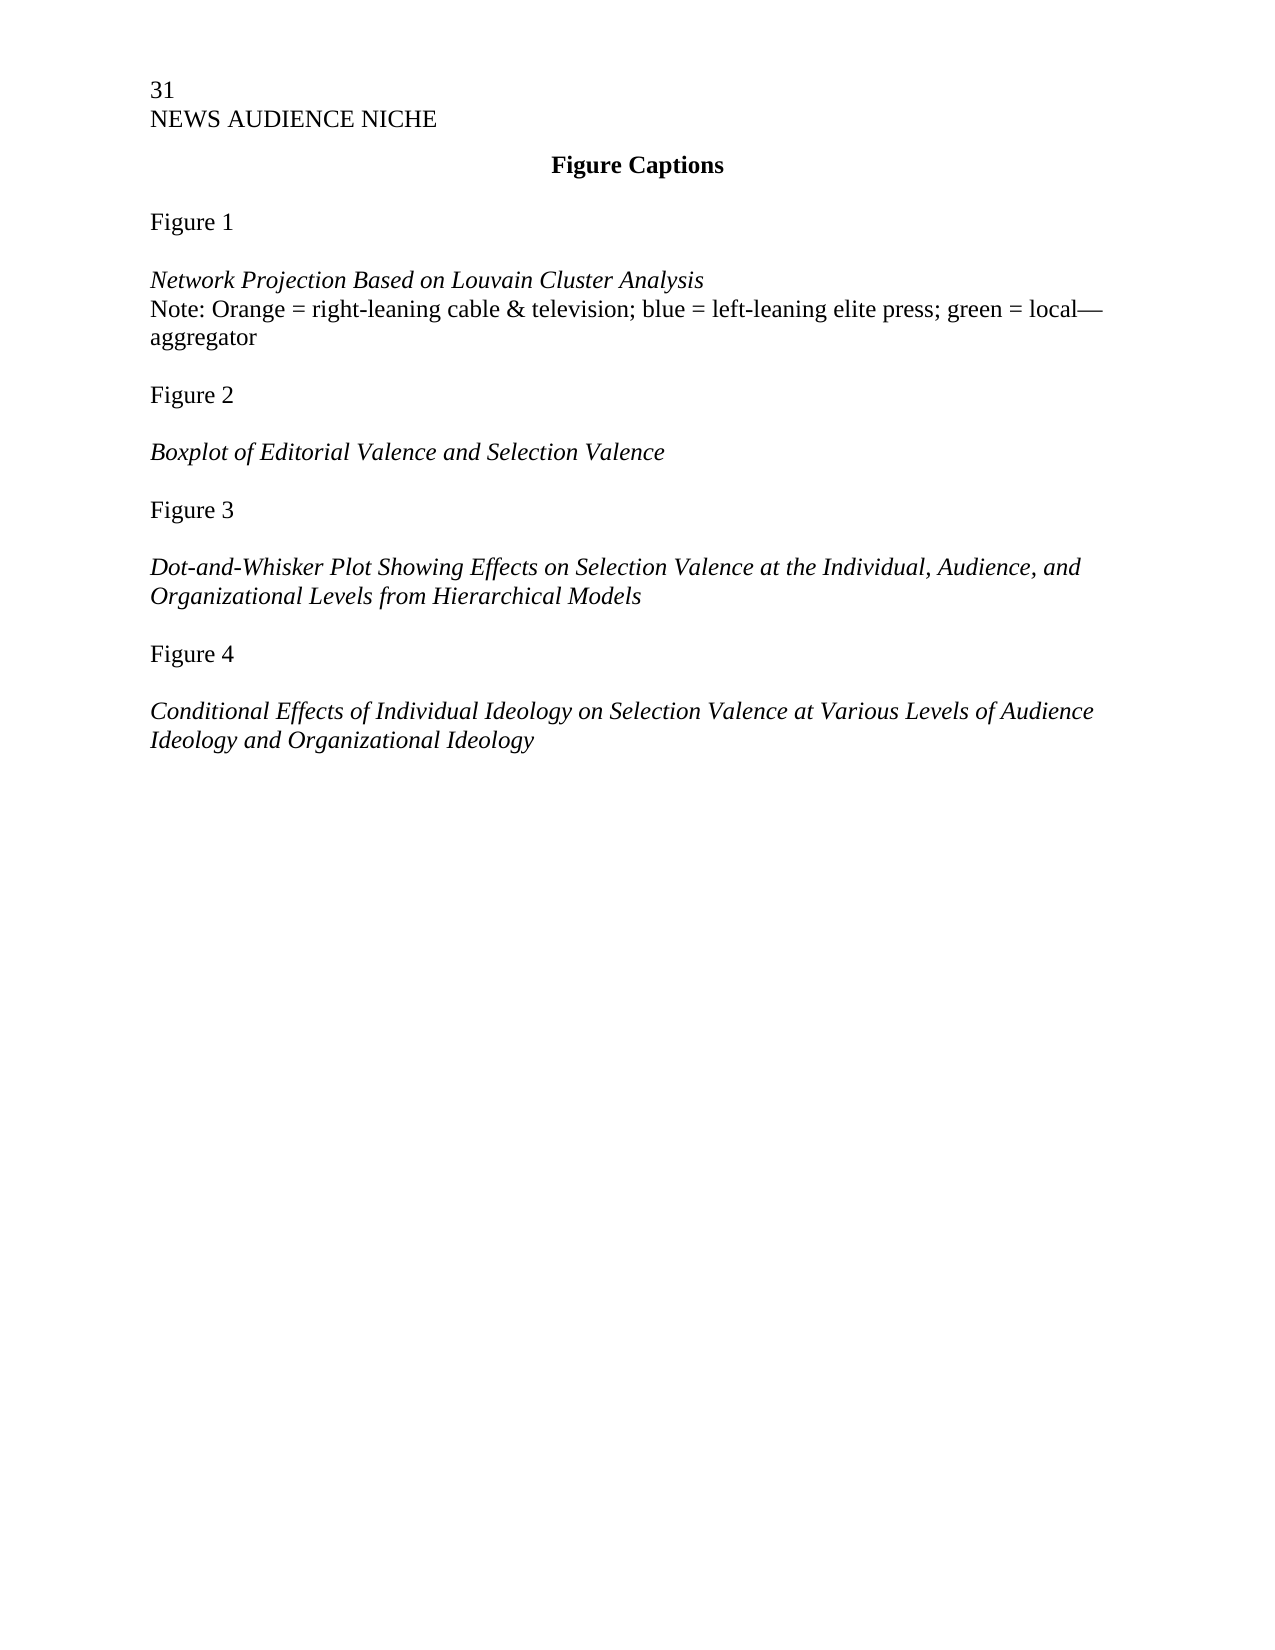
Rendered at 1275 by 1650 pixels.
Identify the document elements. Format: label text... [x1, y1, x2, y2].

text Figure 4 [150, 639, 1125, 667]
text Dot-and-Whisker Plot Showing Effects on Selection Valence at the Individual, Audience, and Organizational Levels from Hierarchical Models [150, 552, 1125, 610]
text Figure 3 [150, 495, 1125, 524]
text Boxplot of Editorial Valence and Selection Valence [150, 437, 1125, 466]
text Figure Captions [150, 150, 1125, 179]
text Network Projection Based on Louvain Cluster Analysis [150, 265, 1125, 294]
text Figure 2 [150, 380, 1125, 409]
text Conditional Effects of Individual Ideology on Selection Valence at Various Levels of Audience Ideology and Organizational Ideology [150, 696, 1125, 754]
text Note: Orange = right-leaning cable & television; blue = left-leaning elite press; green = local—aggregator [150, 294, 1125, 351]
text Figure 1 [150, 207, 1125, 236]
